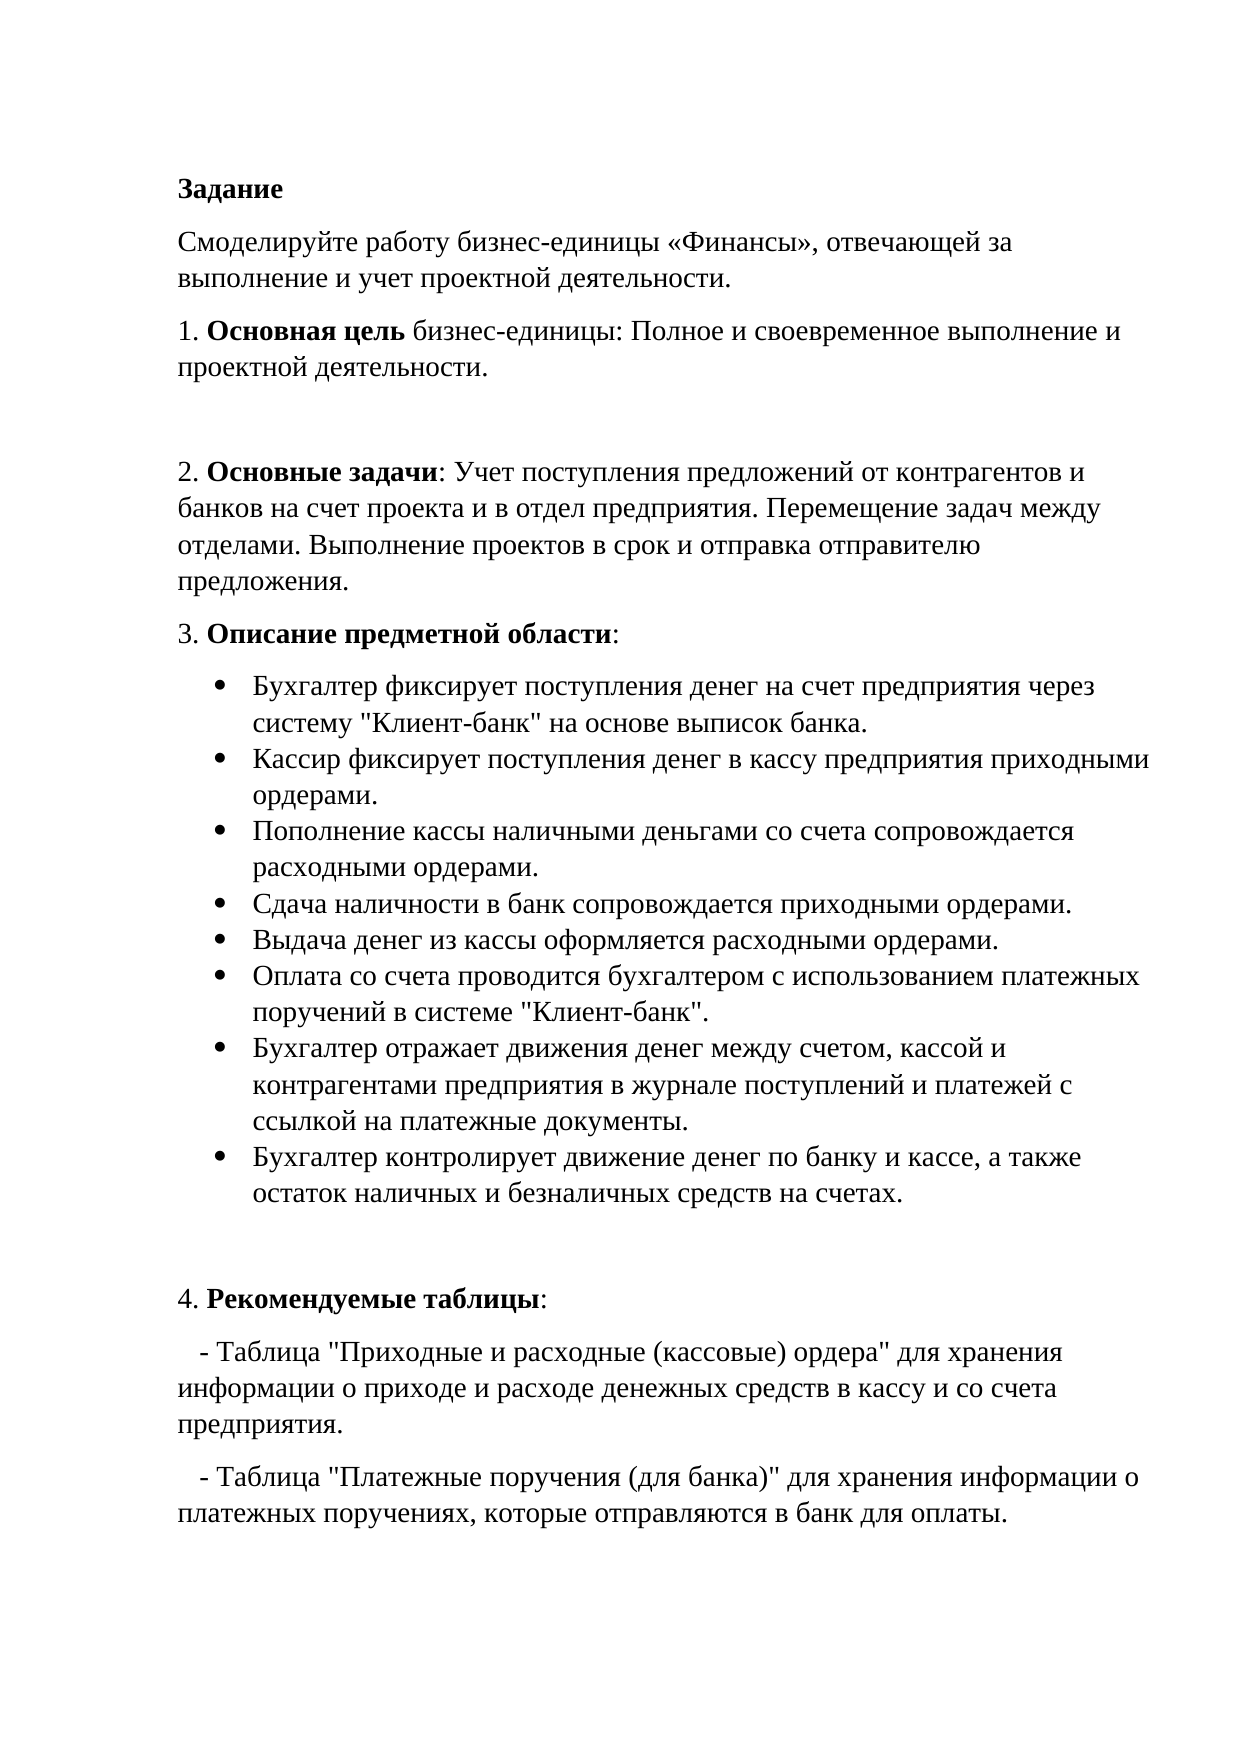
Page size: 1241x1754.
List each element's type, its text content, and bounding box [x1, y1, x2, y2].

list Выдача денег из кассы оформляется расходными ордерами. [215, 922, 1152, 956]
text 4. Рекомендуемые таблицы: [177, 1281, 1152, 1314]
text 1. Основная цель бизнес-единицы: Полное и своевременное выполнение и проектной деятельности. [177, 313, 1152, 382]
list Бухгалтер отражает движения денег между счетом, кассой и контрагентами предприятия в журнале поступлений и платежей с ссылкой на платежные документы. [215, 1031, 1152, 1137]
list Бухгалтер контролирует движение денег по банку и кассе, а также остаток наличных и безналичных средств на счетах. [215, 1139, 1152, 1209]
list Сдача наличности в банк сопровождается приходными ордерами. [215, 886, 1152, 919]
list Оплата со счета проводится бухгалтером с использованием платежных поручений в системе "Клиент-банк". [215, 958, 1152, 1028]
text Смоделируйте работу бизнес-единицы «Финансы», отвечающей за выполнение и учет проектной деятельности. [177, 224, 1152, 293]
list Пополнение кассы наличными деньгами со счета сопровождается расходными ордерами. [215, 813, 1152, 883]
text Задание [177, 171, 1152, 204]
text 2. Основные задачи: Учет поступления предложений от контрагентов и банков на счет проекта и в отдел предприятия. Перемещение задач между отделами. Выполнение проектов в срок и отправка отправителю предложения. [177, 454, 1152, 596]
list Кассир фиксирует поступления денег в кассу предприятия приходными ордерами. [215, 741, 1152, 811]
text - Таблица "Приходные и расходные (кассовые) ордера" для хранения информации о приходе и расходе денежных средств в кассу и со счета предприятия. [177, 1334, 1152, 1440]
text - Таблица "Платежные поручения (для банка)" для хранения информации о платежных поручениях, которые отправляются в банк для оплаты. [177, 1459, 1152, 1529]
text 3. Описание предметной области: [177, 616, 1152, 649]
list Бухгалтер фиксирует поступления денег на счет предприятия через систему "Клиент-банк" на основе выписок банка. [215, 668, 1152, 738]
